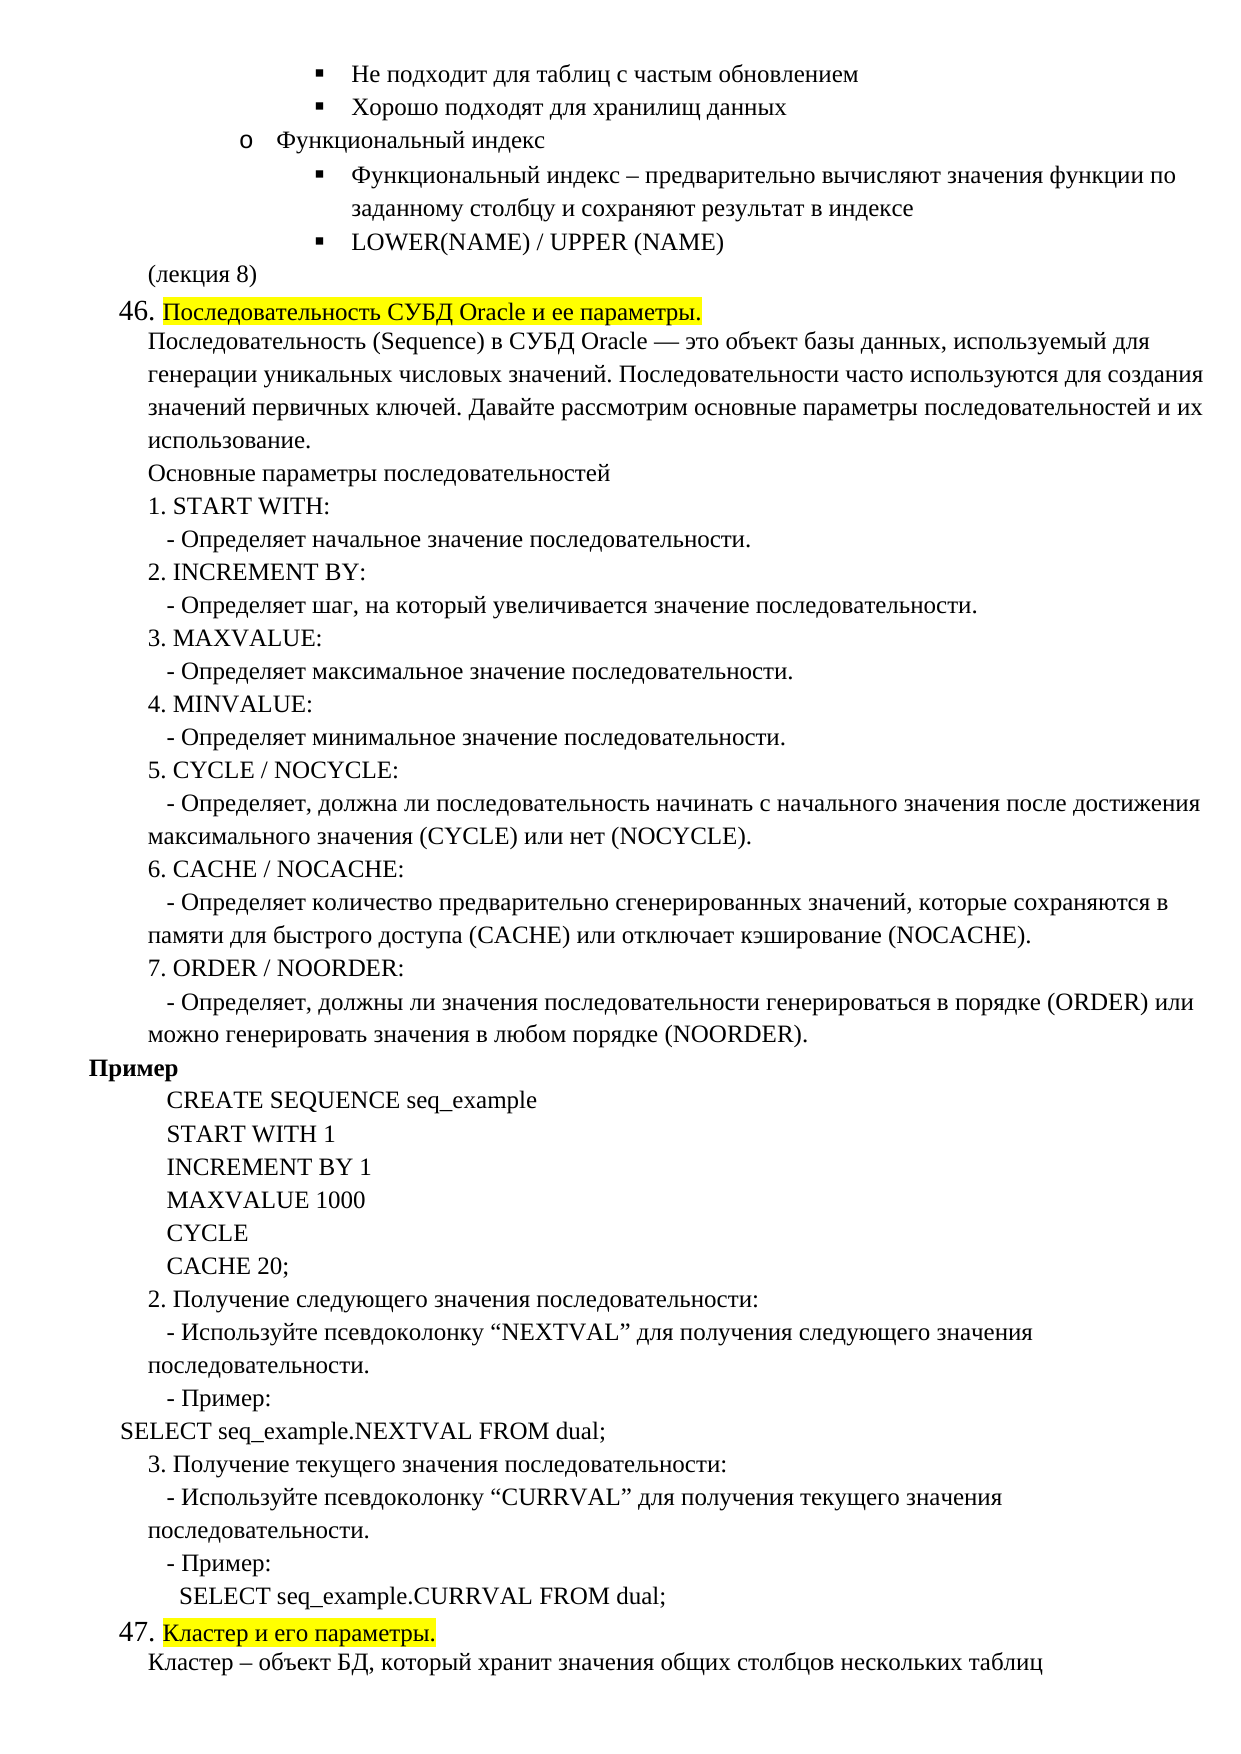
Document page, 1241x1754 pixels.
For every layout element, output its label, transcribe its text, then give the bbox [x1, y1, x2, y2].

text CREATE SEQUENCE seq_example [148, 1086, 1211, 1114]
text - Определяет максимальное значение последовательности. [148, 656, 1211, 685]
text - Пример: [148, 1383, 1211, 1412]
text 3. Получение текущего значения последовательности: [148, 1449, 1211, 1478]
list LOWER(NAME) / UPPER (NAME) [314, 227, 1211, 255]
text SELECT seq_example.CURRVAL FROM dual; [148, 1581, 1211, 1610]
text 4. MINVALUE: [148, 689, 1211, 718]
list Функциональный индекс – предварительно вычисляют значения функции по заданному столбцу и сохраняют результат в индексе [314, 161, 1211, 222]
text - Определяет минимальное значение последовательности. [148, 722, 1211, 751]
text Кластер – объект БД, который хранит значения общих столбцов нескольких таблиц [148, 1647, 1211, 1676]
text 2. INCREMENT BY: [148, 557, 1211, 586]
text CYCLE [148, 1218, 1211, 1246]
text - Определяет, должны ли значения последовательности генерироваться в порядке (ORDER) или можно генерировать значения в любом порядке (NOORDER). [148, 987, 1211, 1048]
text - Определяет, должна ли последовательность начинать с начального значения после достижения максимального значения (CYCLE) или нет (NOCYCLE). [148, 788, 1211, 850]
text 7. ORDER / NOORDER: [148, 953, 1211, 982]
text - Определяет количество предварительно сгенерированных значений, которые сохраняются в памяти для быстрого доступа (CACHE) или отключает кэширование (NOCACHE). [148, 887, 1211, 949]
text 2. Получение следующего значения последовательности: [148, 1284, 1211, 1312]
text Основные параметры последовательностей [148, 458, 1211, 487]
text 1. START WITH: [148, 491, 1211, 520]
text INCREMENT BY 1 [148, 1152, 1211, 1180]
text CACHE 20; [148, 1251, 1211, 1279]
text - Используйте псевдоколонку “CURRVAL” для получения текущего значения последовательности. [148, 1482, 1211, 1544]
list Хорошо подходят для хранилищ данных [314, 92, 1211, 121]
text Последовательность (Sequence) в СУБД Oracle — это объект базы данных, используемый для генерации уникальных числовых значений. Последовательности часто используются для создания значений первичных ключей. Давайте рассмотрим основные параметры последовательностей и их использование. [148, 326, 1211, 454]
list Кластер и его параметры. [89, 1614, 1211, 1647]
text - Определяет шаг, на который увеличивается значение последовательности. [148, 590, 1211, 619]
text 5. CYCLE / NOCYCLE: [148, 755, 1211, 784]
text START WITH 1 [148, 1119, 1211, 1147]
text - Используйте псевдоколонку “NEXTVAL” для получения следующего значения последовательности. [148, 1317, 1211, 1378]
text (лекция 8) [148, 259, 1211, 288]
text MAXVALUE 1000 [148, 1185, 1211, 1213]
text - Определяет начальное значение последовательности. [148, 524, 1211, 553]
text Пример [89, 1053, 1211, 1081]
list Не подходит для таблиц с частым обновлением [314, 59, 1211, 88]
text 6. CACHE / NOCACHE: [148, 854, 1211, 883]
text - Пример: [148, 1548, 1211, 1577]
list Функциональный индекс [239, 125, 1211, 156]
text 3. MAXVALUE: [148, 623, 1211, 652]
text SELECT seq_example.NEXTVAL FROM dual; [89, 1416, 1211, 1444]
list Последовательность СУБД Oracle и ее параметры. [89, 293, 1211, 326]
